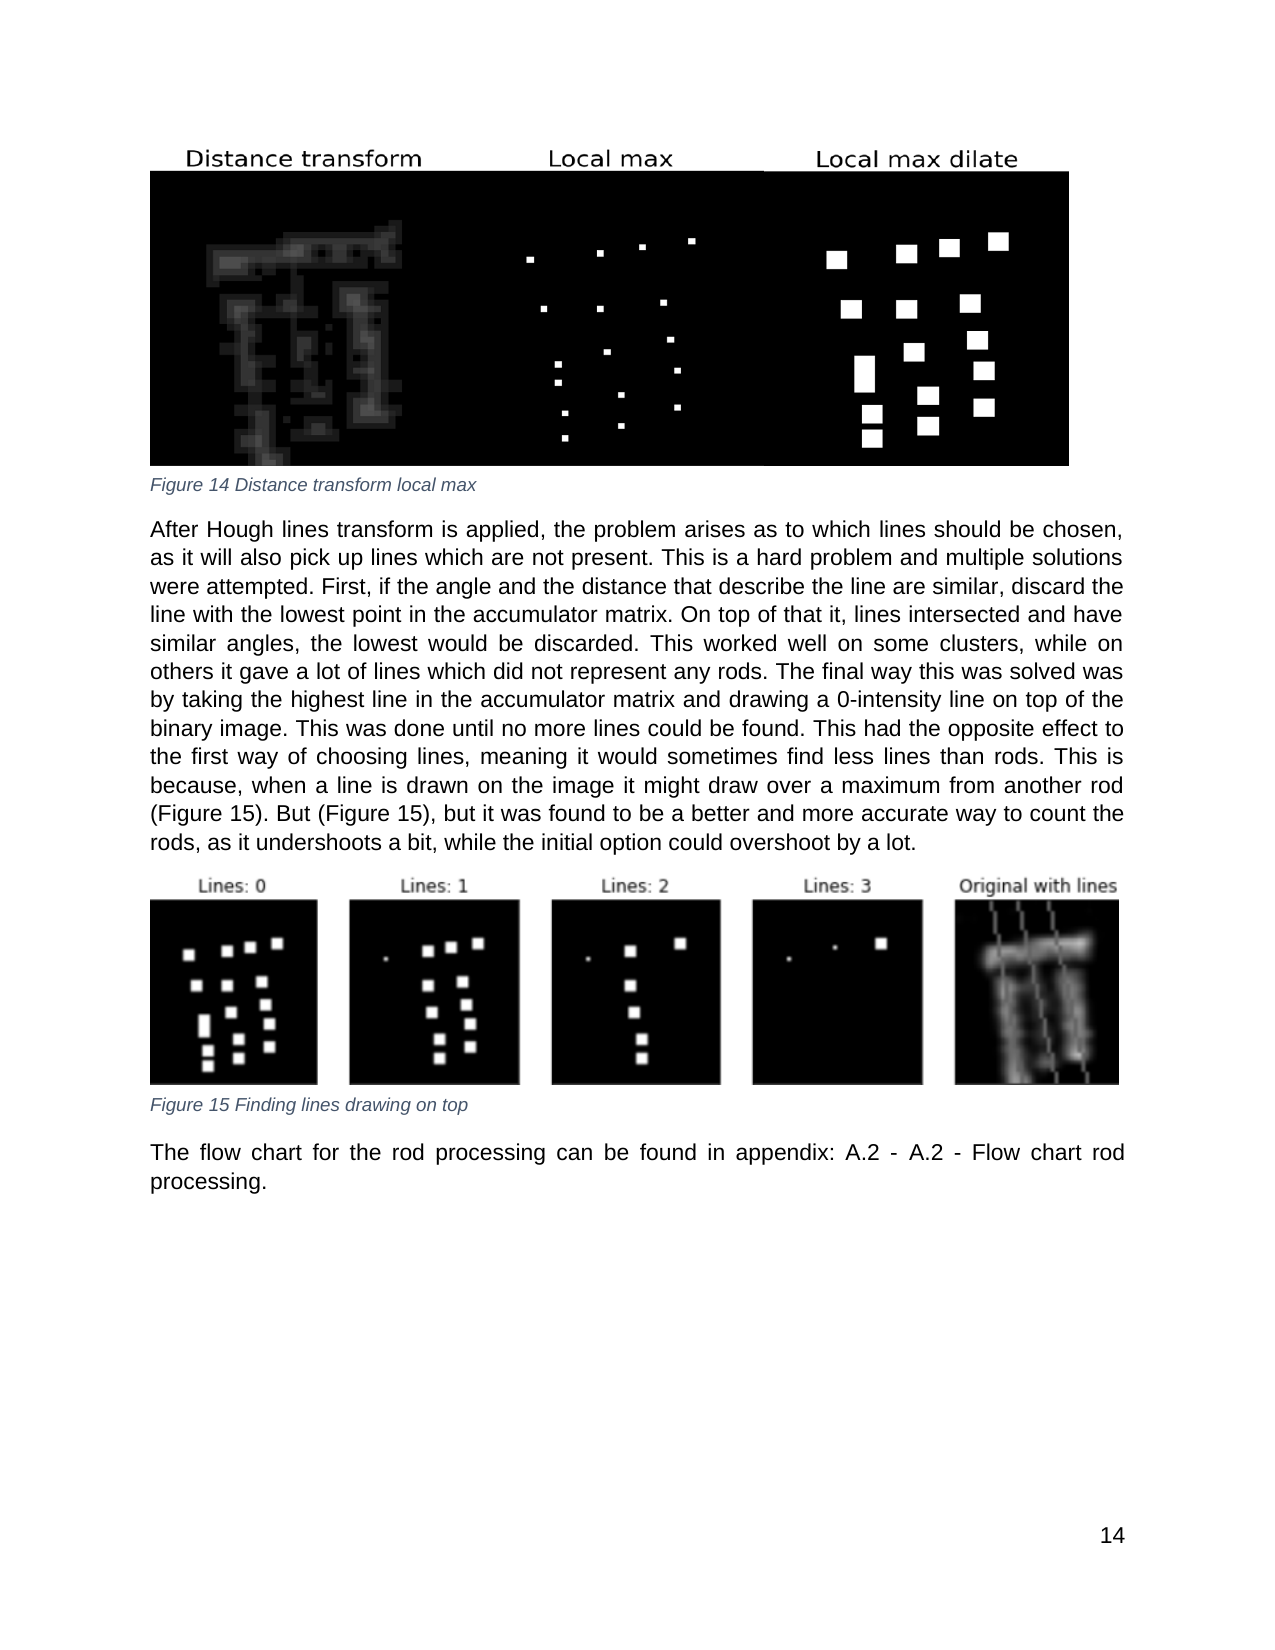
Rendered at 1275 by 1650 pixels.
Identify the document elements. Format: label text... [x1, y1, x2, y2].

picture [150, 873, 1119, 1085]
text The flow chart for the rod processing can be found in appendix: A.2 - A.2 - Flow chart rod processing. [150, 1139, 1125, 1194]
text After Hough lines transform is applied, the problem arises as to which lines should be chosen, as it will also pick up lines which are not present. This is a hard problem and multiple solutions were attempted. First, if the angle and the distance that describe the line are similar, discard the line with the lowest point in the accumulator matrix. On top of that it, lines intersected and have similar angles, the lowest would be discarded. This worked well on some clusters, while on others it gave a lot of lines which did not represent any rods. The final way this was solved was by taking the highest line in the accumulator matrix and drawing a 0-intensity line on top of the binary image. This was done until no more lines could be found. This had the opposite effect to the first way of choosing lines, meaning it would sometimes find less lines than rods. This is because, when a line is drawn on the image it might draw over a maximum from another rod (Figure 15). But (Figure 15), but it was found to be a better and more accurate way to count the rods, as it undershoots a bit, while the initial option could overshoot by a lot. [150, 516, 1125, 855]
picture [150, 149, 1069, 466]
